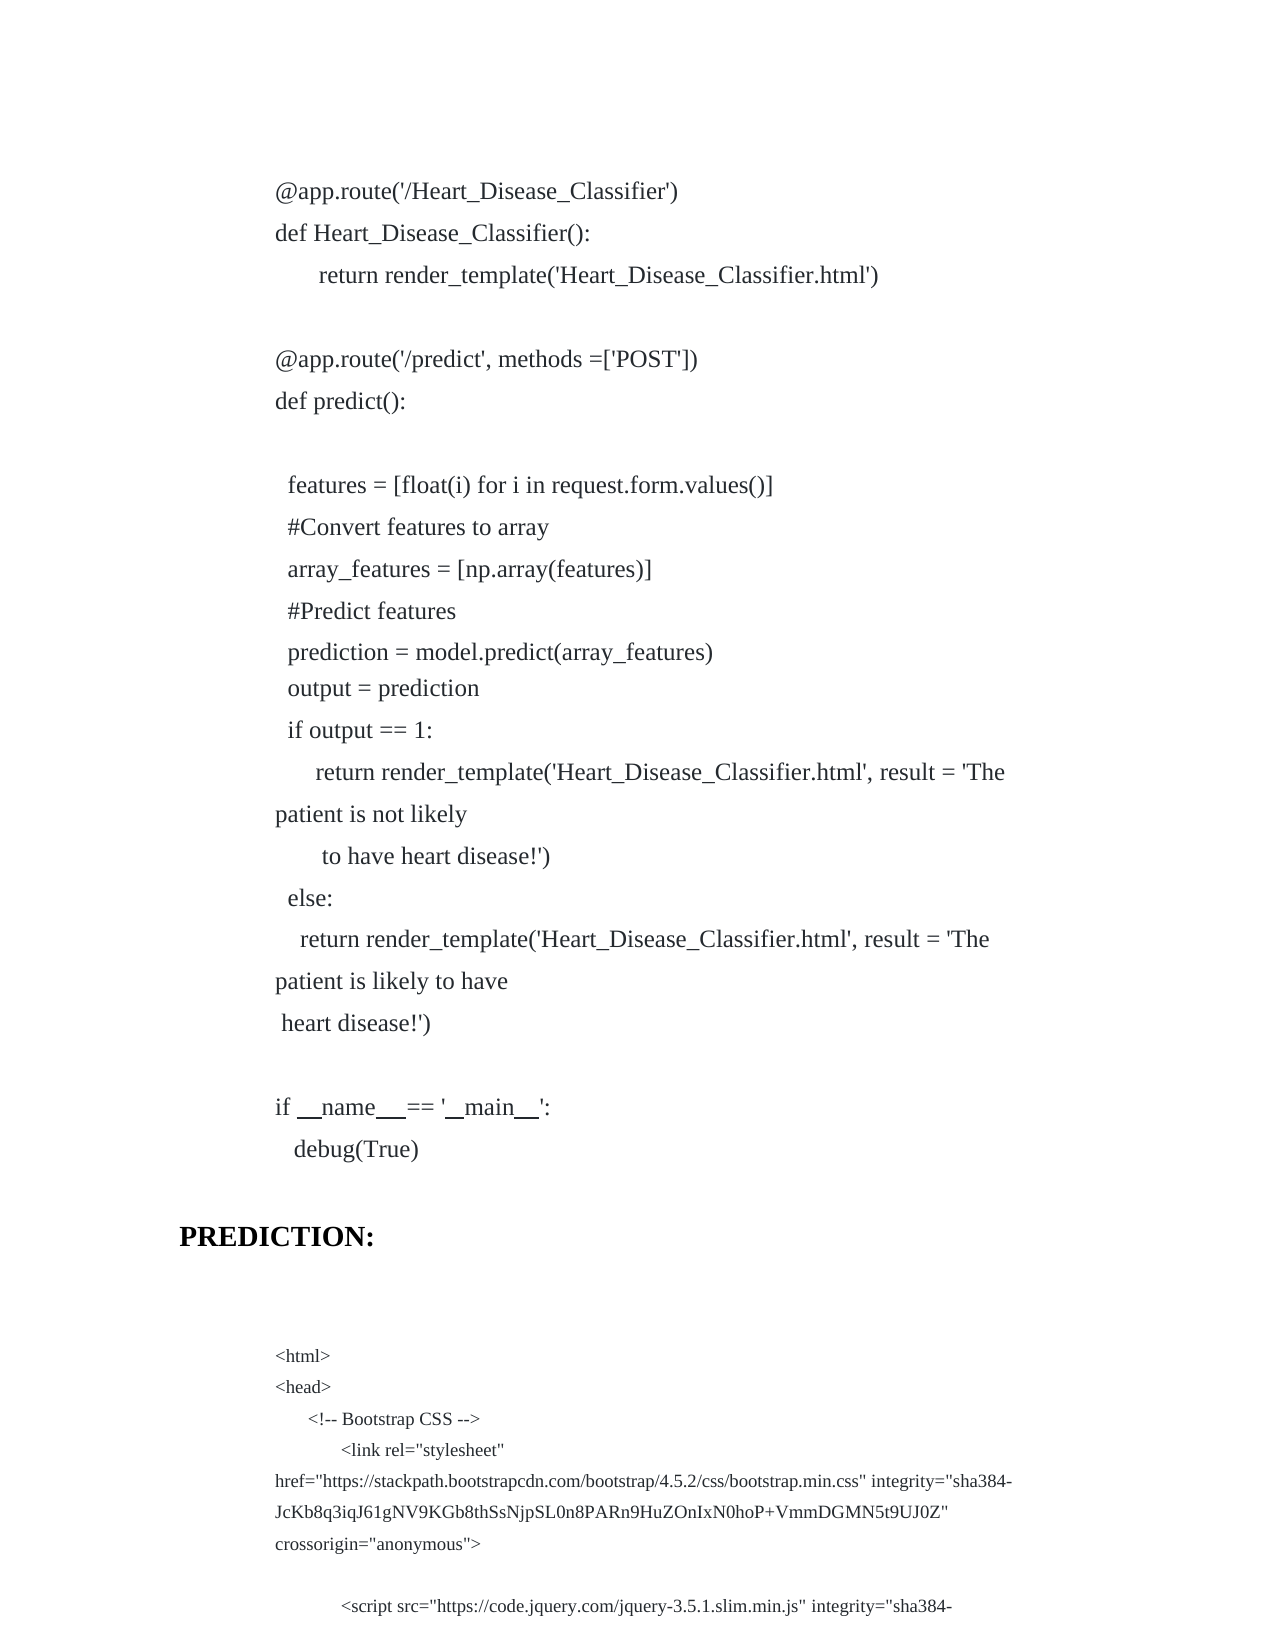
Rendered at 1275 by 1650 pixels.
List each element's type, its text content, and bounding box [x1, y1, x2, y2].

text to have heart disease!') else: [287, 841, 552, 911]
text prediction = model.predict(array_features) [287, 638, 1137, 666]
text return render_template('Heart_Disease_Classifier.html', result = 'The patient is not likely [275, 757, 1079, 828]
text output = prediction if output == 1: [287, 673, 481, 744]
text array_features = [np.array(features)] #Predict features [287, 554, 654, 625]
text if name == ' main ': [275, 1092, 1137, 1121]
text return render_template('Heart_Disease_Classifier.html', result = 'The patient is likely to have [275, 924, 1063, 995]
text <html> [275, 1345, 1137, 1366]
text heart disease!') [281, 1008, 1137, 1037]
text <!-- Bootstrap CSS --> [308, 1407, 1137, 1429]
text @app.route('/Heart_Disease_Classifier') def Heart_Disease_Classifier(): [275, 176, 680, 247]
text PREDICTION: [179, 1219, 1137, 1253]
text <link rel="stylesheet" href="https://stackpath.bootstrapcdn.com/bootstrap/4.5.2/css/bootstrap.min.css" integrity="sha384- JcKb8q3iqJ61gNV9KGb8thSsNjpSL0n8PARn9HuZOnIxN0hoP+VmmDGMN5t9UJ0Z" crossorigin="anonymous"> [275, 1439, 1068, 1554]
text <head> [275, 1376, 1137, 1398]
text return render_template('Heart_Disease_Classifier.html') [319, 260, 1137, 289]
text @app.route('/predict', methods =['POST']) def predict(): [275, 344, 700, 415]
text debug(True) [294, 1134, 1137, 1163]
text features = [float(i) for i in request.form.values()] #Convert features to array [287, 470, 776, 541]
